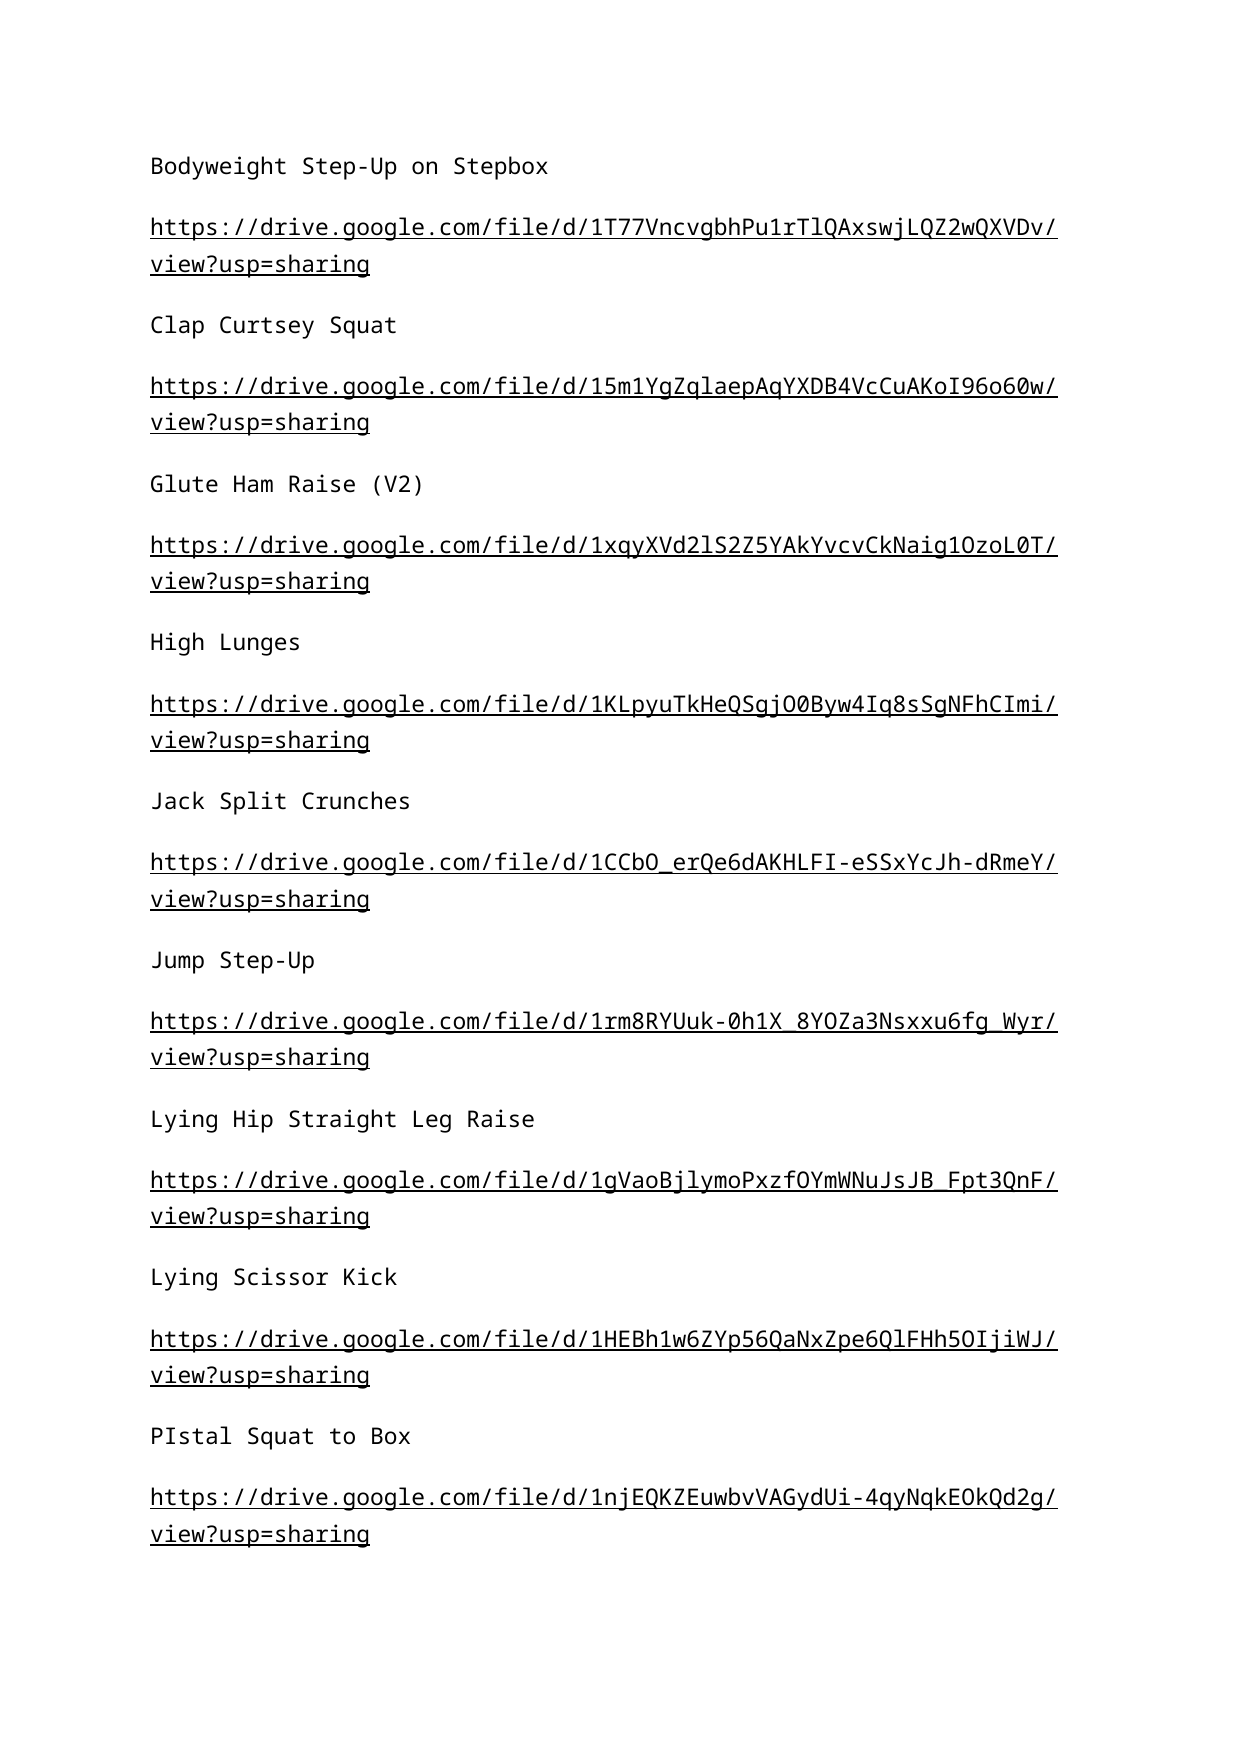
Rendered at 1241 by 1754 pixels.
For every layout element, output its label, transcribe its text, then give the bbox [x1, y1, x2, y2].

text Lying Scissor Kick [150, 1261, 1090, 1292]
text Jack Split Crunches [150, 785, 1090, 816]
text https://drive.google.com/file/d/1gVaoBjlymoPxzfOYmWNuJsJB_Fpt3QnF/view?usp=sharing [150, 1164, 1090, 1231]
text Bodyweight Step-Up on Stepbox [150, 150, 1090, 181]
text Clap Curtsey Squat [150, 309, 1090, 340]
text https://drive.google.com/file/d/1KLpyuTkHeQSgjO0Byw4Iq8sSgNFhCImi/view?usp=sharing [150, 687, 1090, 755]
text Glute Ham Raise (V2) [150, 467, 1090, 499]
text https://drive.google.com/file/d/1njEQKZEuwbvVAGydUi-4qyNqkEOkQd2g/view?usp=sharing [150, 1481, 1090, 1549]
text PIstal Squat to Box [150, 1420, 1090, 1451]
text https://drive.google.com/file/d/1CCbO_erQe6dAKHLFI-eSSxYcJh-dRmeY/view?usp=sharing [150, 846, 1090, 914]
text https://drive.google.com/file/d/1T77VncvgbhPu1rTlQAxswjLQZ2wQXVDv/view?usp=sharing [150, 211, 1090, 279]
text https://drive.google.com/file/d/1xqyXVd2lS2Z5YAkYvcvCkNaig1OzoL0T/view?usp=sharing [150, 529, 1090, 596]
text High Lunges [150, 626, 1090, 657]
text https://drive.google.com/file/d/1HEBh1w6ZYp56QaNxZpe6QlFHh5OIjiWJ/view?usp=sharing [150, 1322, 1090, 1390]
text Jump Step-Up [150, 944, 1090, 975]
text Lying Hip Straight Leg Raise [150, 1102, 1090, 1134]
text https://drive.google.com/file/d/1rm8RYUuk-0h1X_8YOZa3Nsxxu6fg_Wyr/view?usp=sharing [150, 1005, 1090, 1072]
text https://drive.google.com/file/d/15m1YgZqlaepAqYXDB4VcCuAKoI96o60w/view?usp=sharing [150, 370, 1090, 437]
